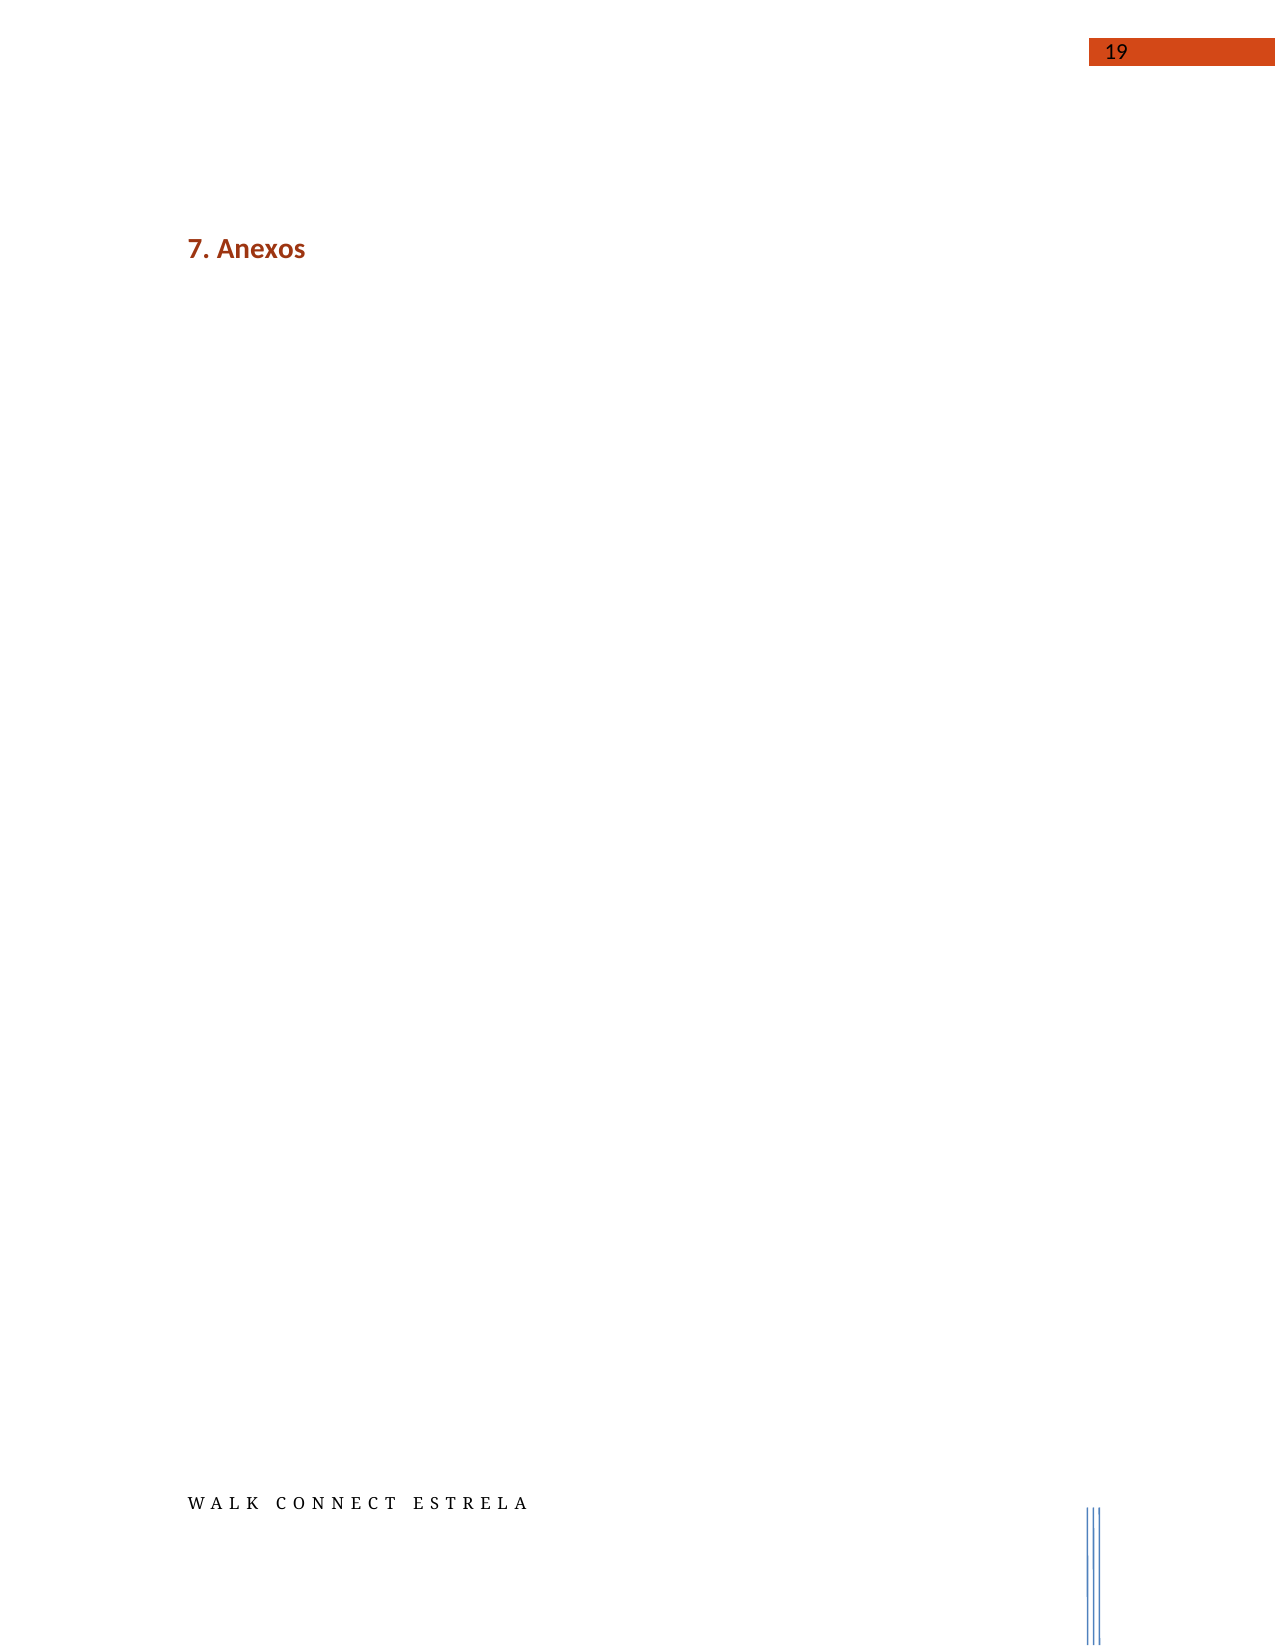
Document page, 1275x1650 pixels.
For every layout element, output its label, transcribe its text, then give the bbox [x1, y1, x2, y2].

subtitle 7. Anexos [187, 230, 1087, 266]
